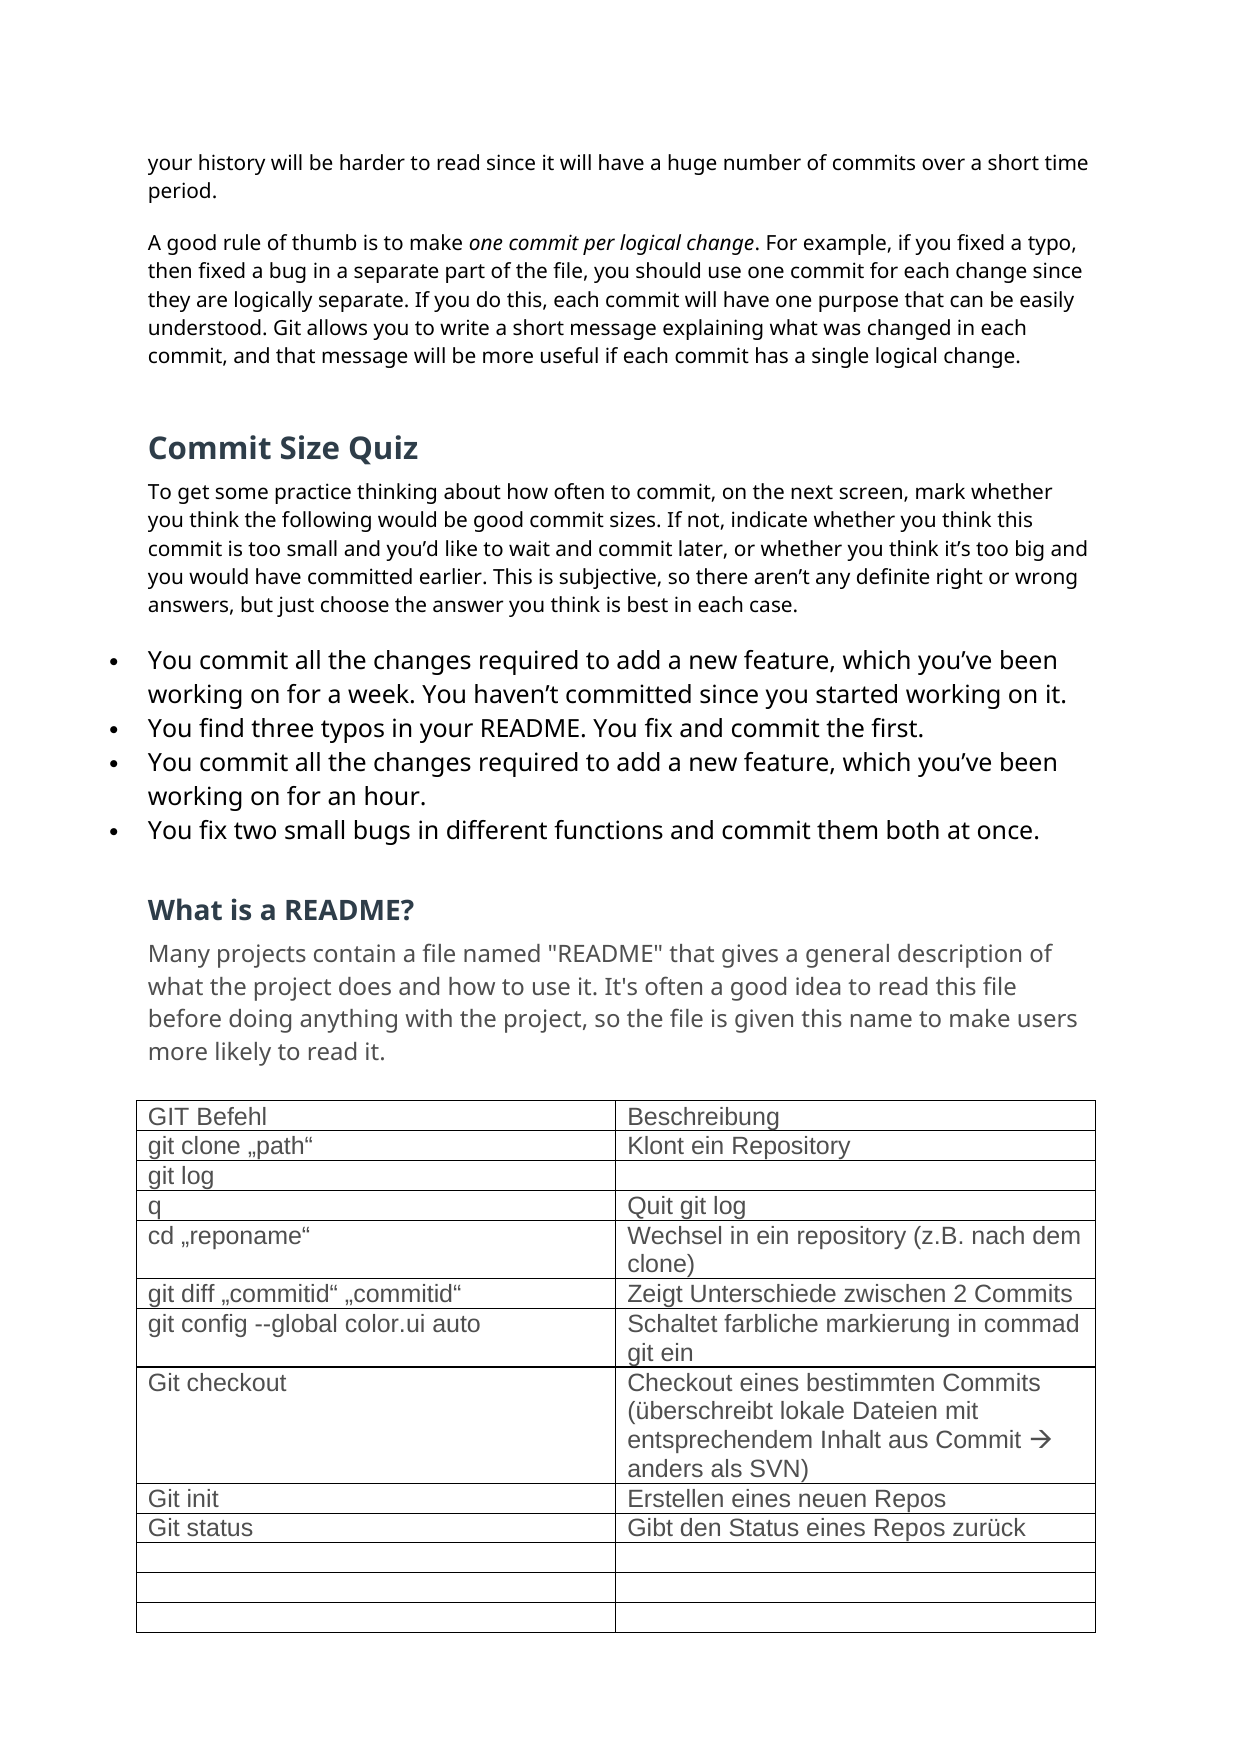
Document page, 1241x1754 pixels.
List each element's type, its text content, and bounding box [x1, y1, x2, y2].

text A good rule of thumb is to make one commit per logical change. For example, if you fixed a typo, then fixed a bug in a separate part of the file, you should use one commit for each change since they are logically separate. If you do this, each commit will have one purpose that can be easily understood. Git allows you to write a short message explaining what was changed in each commit, and that message will be more useful if each commit has a single logical change. [148, 228, 1093, 370]
table_cell Zeigt Unterschiede zwischen 2 Commits [616, 1279, 1095, 1308]
subtitle What is a README? [148, 891, 1093, 929]
table_cell [137, 1603, 615, 1632]
table_cell Quit git log [616, 1191, 1095, 1219]
table_cell git clone „path“ [137, 1131, 615, 1160]
table_cell [137, 1543, 615, 1572]
table_cell Gibt den Status eines Repos zurück [616, 1514, 1095, 1542]
table_cell cd „reponame“ [137, 1221, 615, 1278]
table_cell git diff „commitid“ „commitid“ [137, 1279, 615, 1308]
table_header Beschreibung [616, 1101, 1095, 1130]
table_cell [616, 1603, 1095, 1632]
table_cell [616, 1573, 1095, 1602]
list You commit all the changes required to add a new feature, which you’ve been working on for an hour. [110, 744, 1093, 813]
table_cell [616, 1161, 1095, 1190]
table_cell git config --global color.ui auto [137, 1309, 615, 1366]
list You find three typos in your README. You fix and commit the first. [110, 711, 1093, 744]
table_cell Schaltet farbliche markierung in commad git ein [616, 1309, 1095, 1366]
table_cell Git init [137, 1484, 615, 1512]
list You fix two small bugs in different functions and commit them both at once. [110, 813, 1093, 847]
table_cell git log [137, 1161, 615, 1190]
table_cell [616, 1543, 1095, 1572]
table_header GIT Befehl [137, 1101, 615, 1130]
table_cell Erstellen eines neuen Repos [616, 1484, 1095, 1512]
table_cell Wechsel in ein repository (z.B. nach dem clone) [616, 1221, 1095, 1278]
list You commit all the changes required to add a new feature, which you’ve been working on for a week. You haven’t committed since you started working on it. [110, 642, 1093, 711]
subtitle Commit Size Quiz [148, 426, 1093, 469]
table_cell [137, 1573, 615, 1602]
table_cell q [137, 1191, 615, 1219]
text To get some practice thinking about how often to commit, on the next screen, mark whether you think the following would be good commit sizes. If not, indicate whether you think this commit is too small and you’d like to wait and commit later, or whether you think it’s too big and you would have committed earlier. This is subjective, so there aren’t any definite right or wrong answers, but just choose the answer you think is best in each case. [148, 477, 1093, 619]
table_cell Checkout eines bestimmten Commits (überschreibt lokale Dateien mit entsprechendem Inhalt aus Commit anders als SVN) [616, 1368, 1095, 1483]
table_cell Klont ein Repository [616, 1131, 1095, 1160]
text Many projects contain a file named "README" that gives a general description of what the project does and how to use it. It's often a good idea to read this file before doing anything with the project, so the file is given this name to make users more likely to read it. [148, 937, 1093, 1067]
table_cell Git status [137, 1514, 615, 1542]
table_cell Git checkout [137, 1368, 615, 1483]
